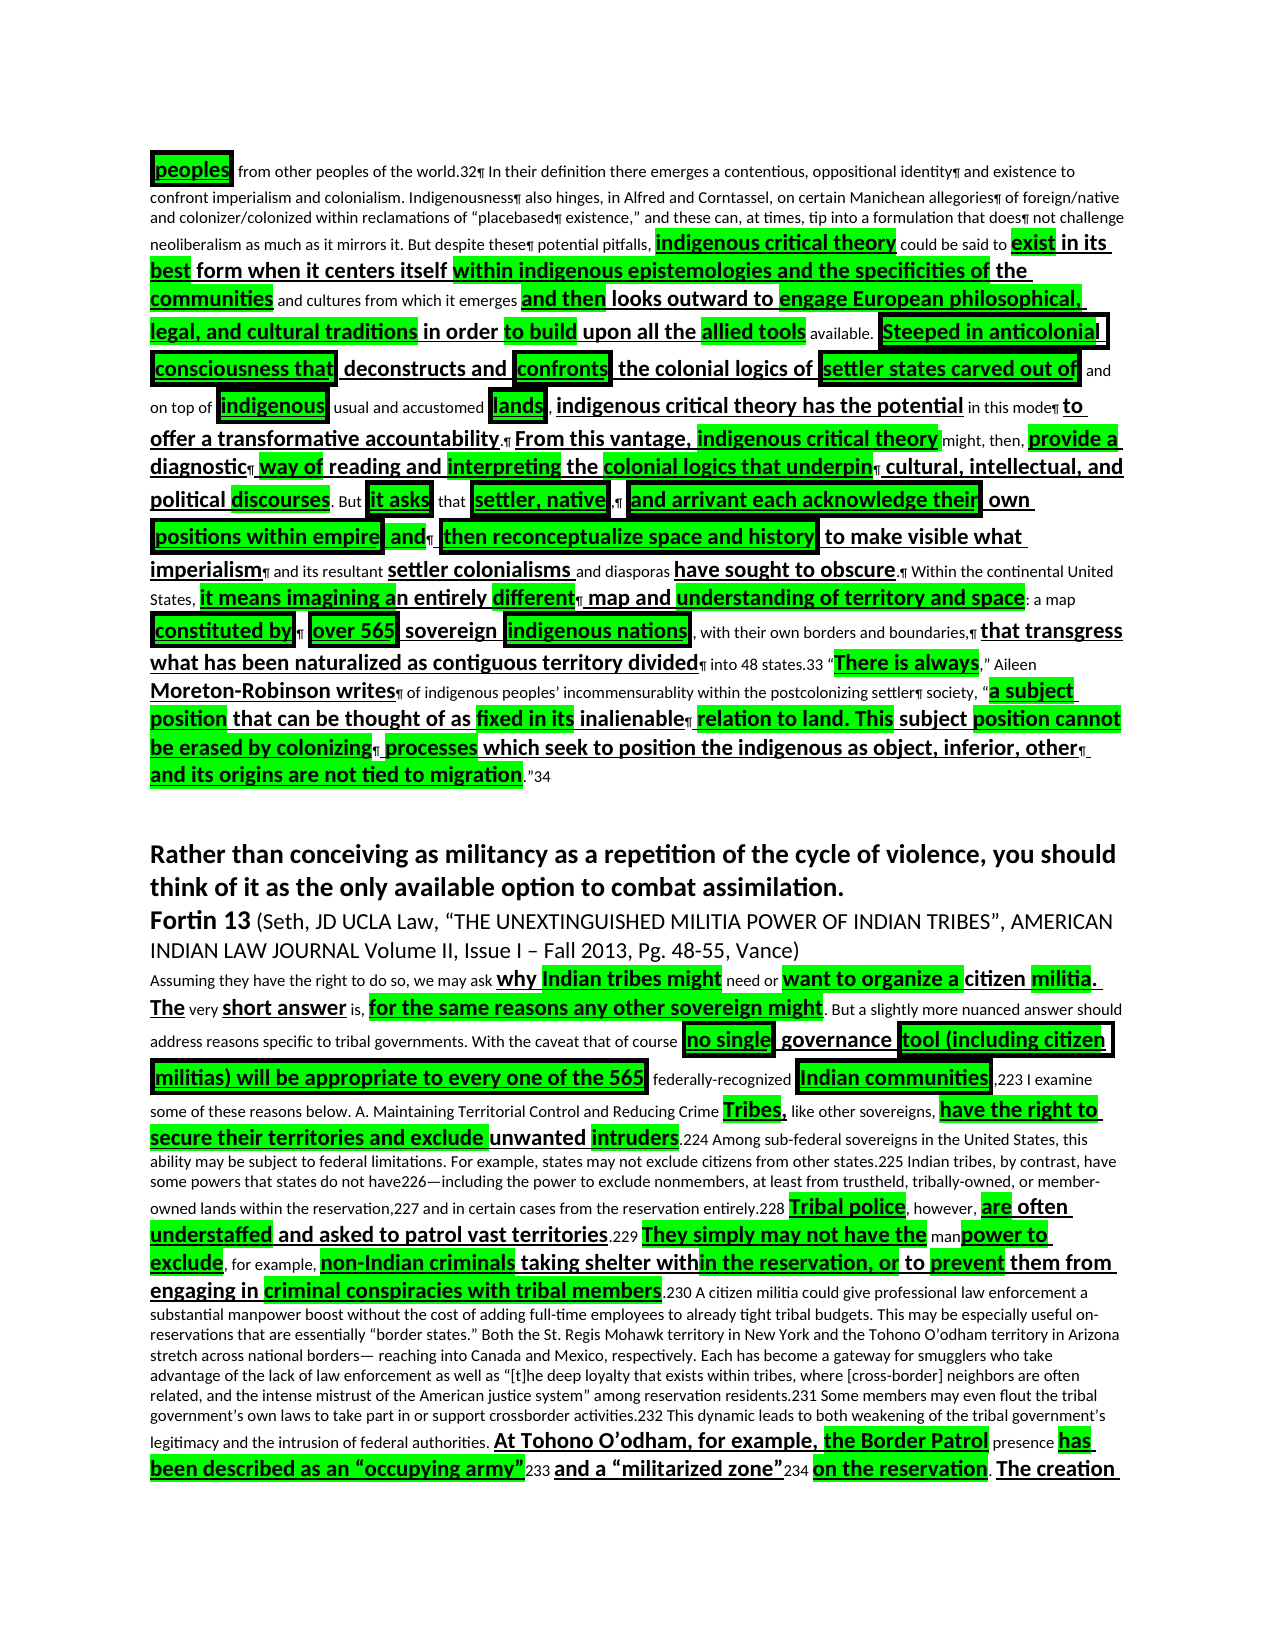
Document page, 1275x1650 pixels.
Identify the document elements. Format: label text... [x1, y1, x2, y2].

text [150, 964, 1125, 1482]
subtitle Rather than conceiving as militancy as a repetition of the cycle of violence, you should think of it as the only available option to combat assimilation. [150, 837, 1125, 903]
text Fortin 13 (Seth, JD UCLA Law, “THE UNEXTINGUISHED MILITIA POWER OF INDIAN TRIBES”, AMERICAN INDIAN LAW JOURNAL Volume II, Issue I – Fall 2013, Pg. 48-55, Vance) [150, 903, 1125, 964]
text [150, 150, 1125, 789]
